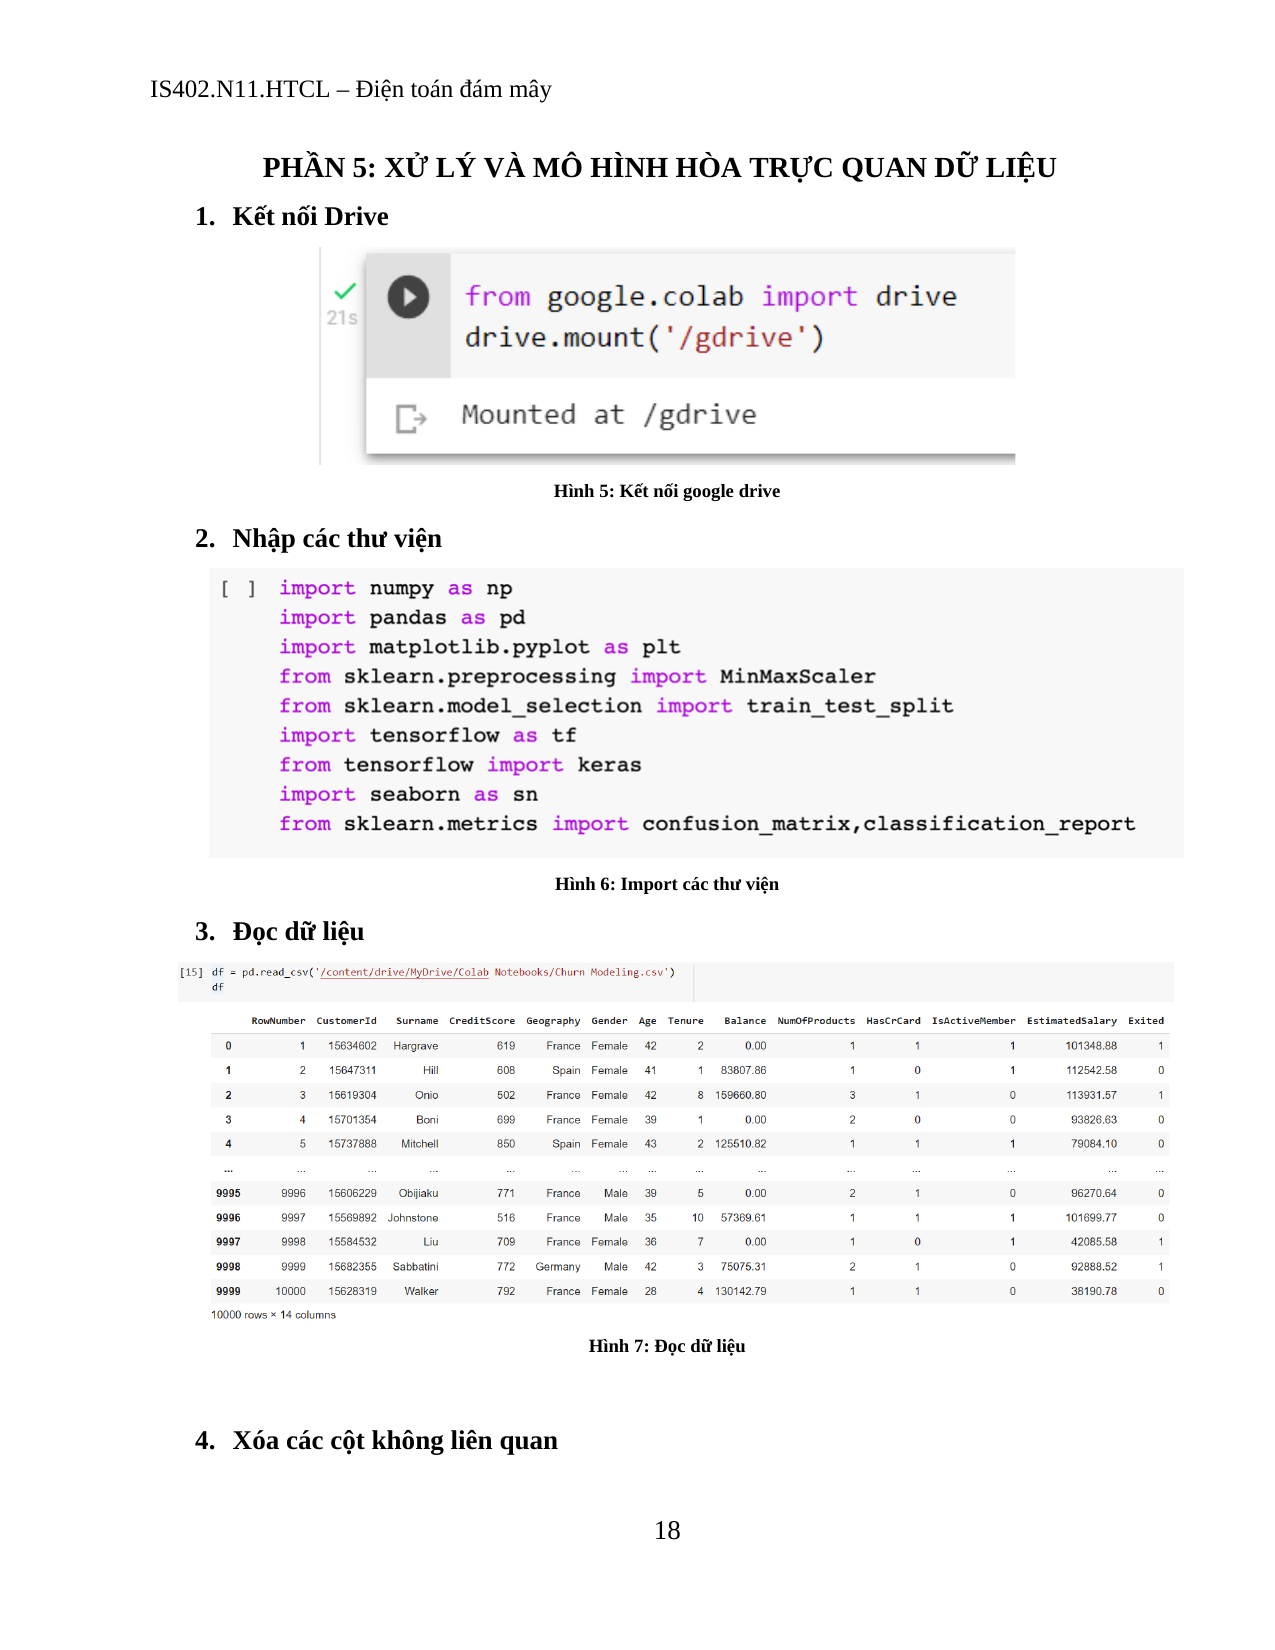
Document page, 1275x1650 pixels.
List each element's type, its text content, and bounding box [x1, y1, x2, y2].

picture [178, 962, 1174, 1320]
list Kết nối Drive [195, 200, 1125, 231]
text Hình 5: Kết nối google drive [150, 480, 1125, 501]
list Xóa các cột không liên quan [195, 1424, 1125, 1455]
text Hình 7: Đọc dữ liệu [150, 1335, 1125, 1356]
subtitle PHẦN 5: XỬ LÝ VÀ MÔ HÌNH HÒA TRỰC QUAN DỮ LIỆU [195, 150, 1125, 183]
list Đọc dữ liệu [195, 916, 1125, 947]
picture [209, 568, 1184, 858]
list Nhập các thư viện [195, 522, 1125, 553]
text Hình 6: Import các thư viện [150, 873, 1125, 895]
picture [318, 247, 1016, 465]
